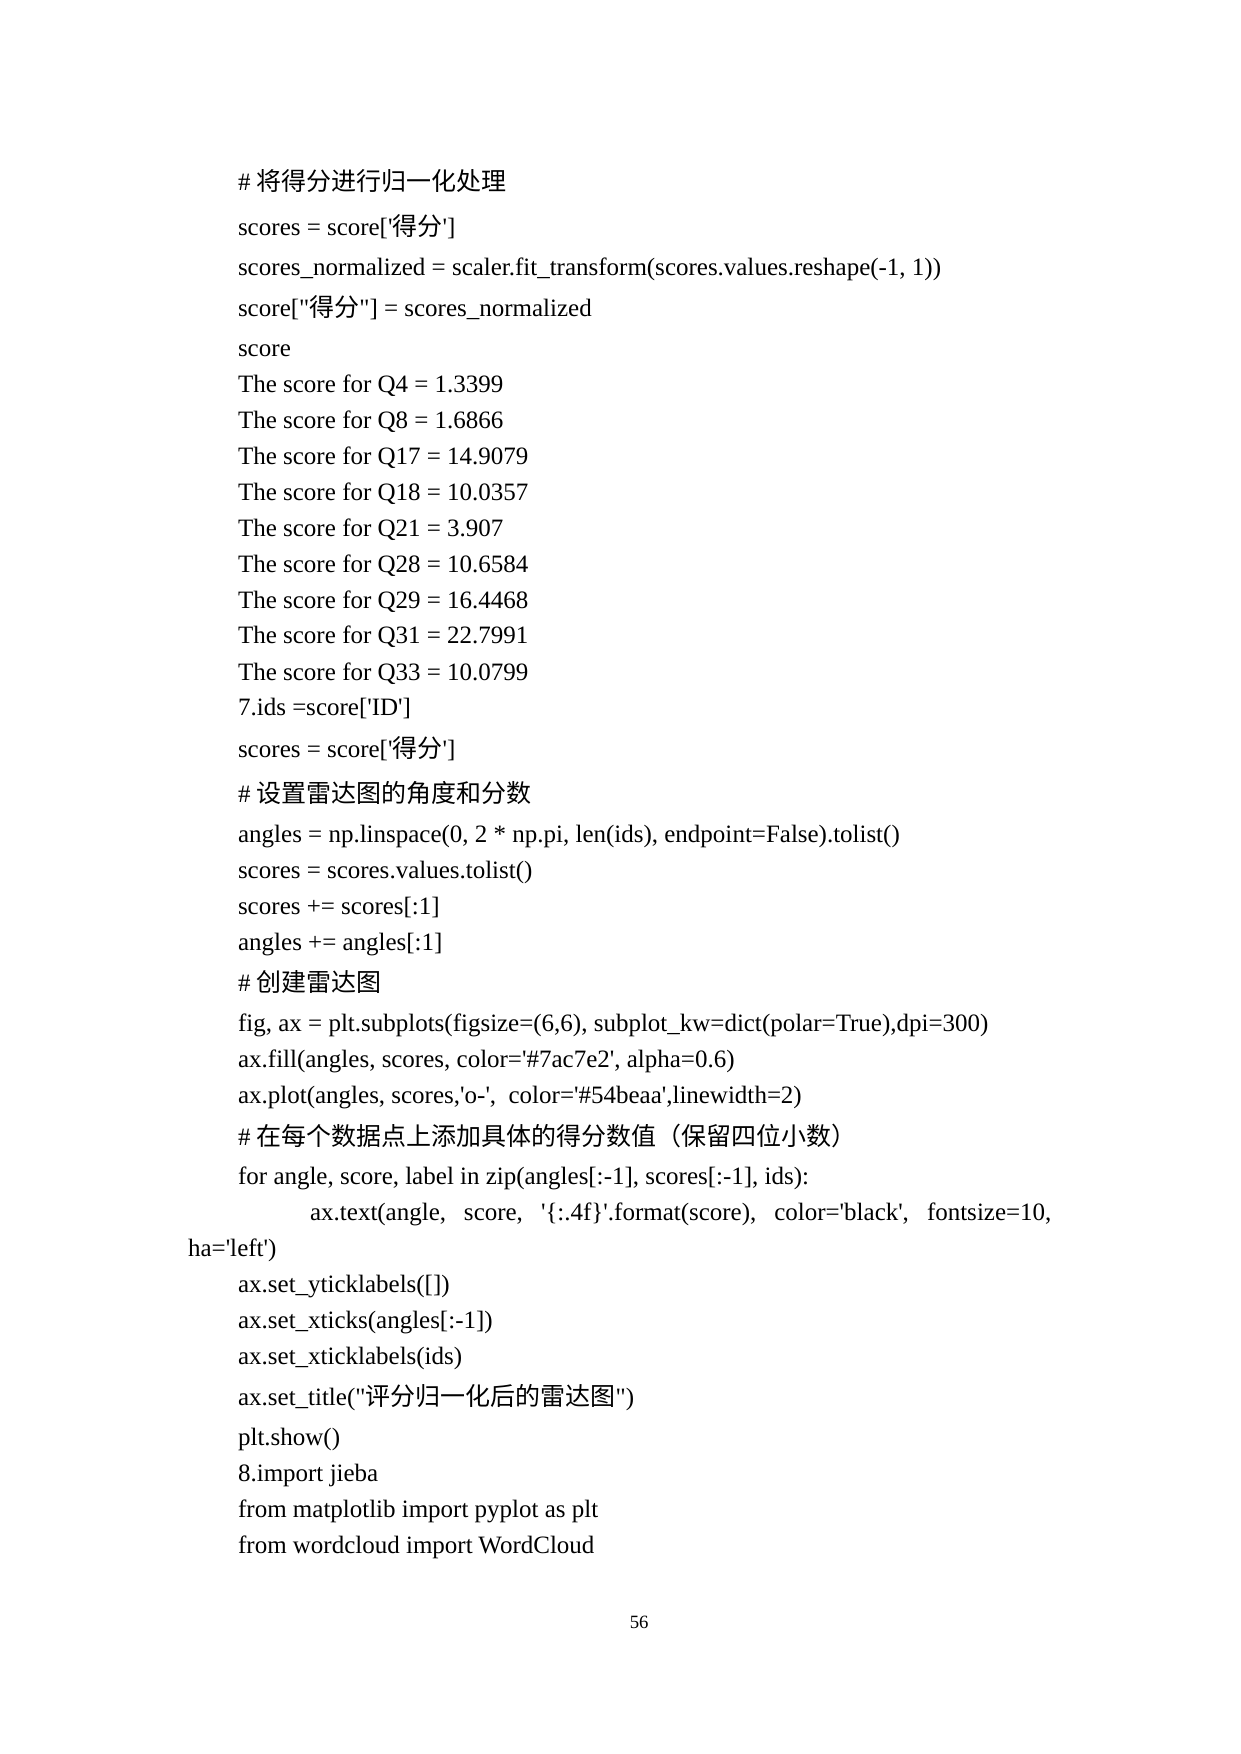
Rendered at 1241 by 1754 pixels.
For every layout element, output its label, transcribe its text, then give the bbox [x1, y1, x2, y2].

text The score for Q21 = 3.907 [188, 513, 1052, 542]
text plt.show() [188, 1422, 1052, 1451]
text The score for Q4 = 1.3399 [188, 369, 1052, 398]
text 7.ids =score['ID'] [188, 692, 1052, 721]
text ax.set_xticklabels(ids) [188, 1341, 1052, 1370]
text ax.plot(angles, scores,'o-', color='#54beaa',linewidth=2) [188, 1080, 1052, 1109]
text ax.text(angle, score, '{:.4f}'.format(score), color='black', fontsize=10, ha='left') [188, 1197, 1052, 1262]
text # 将得分进行归一化处理 [188, 161, 1052, 197]
text # 设置雷达图的角度和分数 [188, 774, 1052, 810]
text # 创建雷达图 [188, 963, 1052, 999]
text scores += scores[:1] [188, 891, 1052, 920]
text The score for Q33 = 10.0799 [188, 657, 1052, 685]
text from matplotlib import pyplot as plt [188, 1494, 1052, 1523]
text The score for Q28 = 10.6584 [188, 549, 1052, 577]
text score["得分"] = scores_normalized [188, 288, 1052, 324]
text ax.set_yticklabels([]) [188, 1269, 1052, 1298]
text from wordcloud import WordCloud [188, 1530, 1052, 1559]
text score [188, 333, 1052, 362]
text The score for Q8 = 1.6866 [188, 405, 1052, 434]
text The score for Q29 = 16.4468 [188, 585, 1052, 613]
text The score for Q31 = 22.7991 [188, 621, 1052, 649]
text ax.set_title("评分归一化后的雷达图") [188, 1377, 1052, 1413]
text 8.import jieba [188, 1458, 1052, 1487]
text scores = scores.values.tolist() [188, 855, 1052, 884]
text The score for Q18 = 10.0357 [188, 477, 1052, 506]
text angles = np.linspace(0, 2 * np.pi, len(ids), endpoint=False).tolist() [188, 819, 1052, 848]
text scores_normalized = scaler.fit_transform(scores.values.reshape(-1, 1)) [188, 252, 1052, 281]
text scores = score['得分'] [188, 207, 1052, 243]
text scores = score['得分'] [188, 728, 1052, 765]
text # 在每个数据点上添加具体的得分数值（保留四位小数） [188, 1116, 1052, 1152]
text ax.fill(angles, scores, color='#7ac7e2', alpha=0.6) [188, 1044, 1052, 1073]
text The score for Q17 = 14.9079 [188, 441, 1052, 470]
text for angle, score, label in zip(angles[:-1], scores[:-1], ids): [188, 1161, 1052, 1190]
text fig, ax = plt.subplots(figsize=(6,6), subplot_kw=dict(polar=True),dpi=300) [188, 1008, 1052, 1037]
text angles += angles[:1] [188, 927, 1052, 956]
text ax.set_xticks(angles[:-1]) [188, 1305, 1052, 1334]
